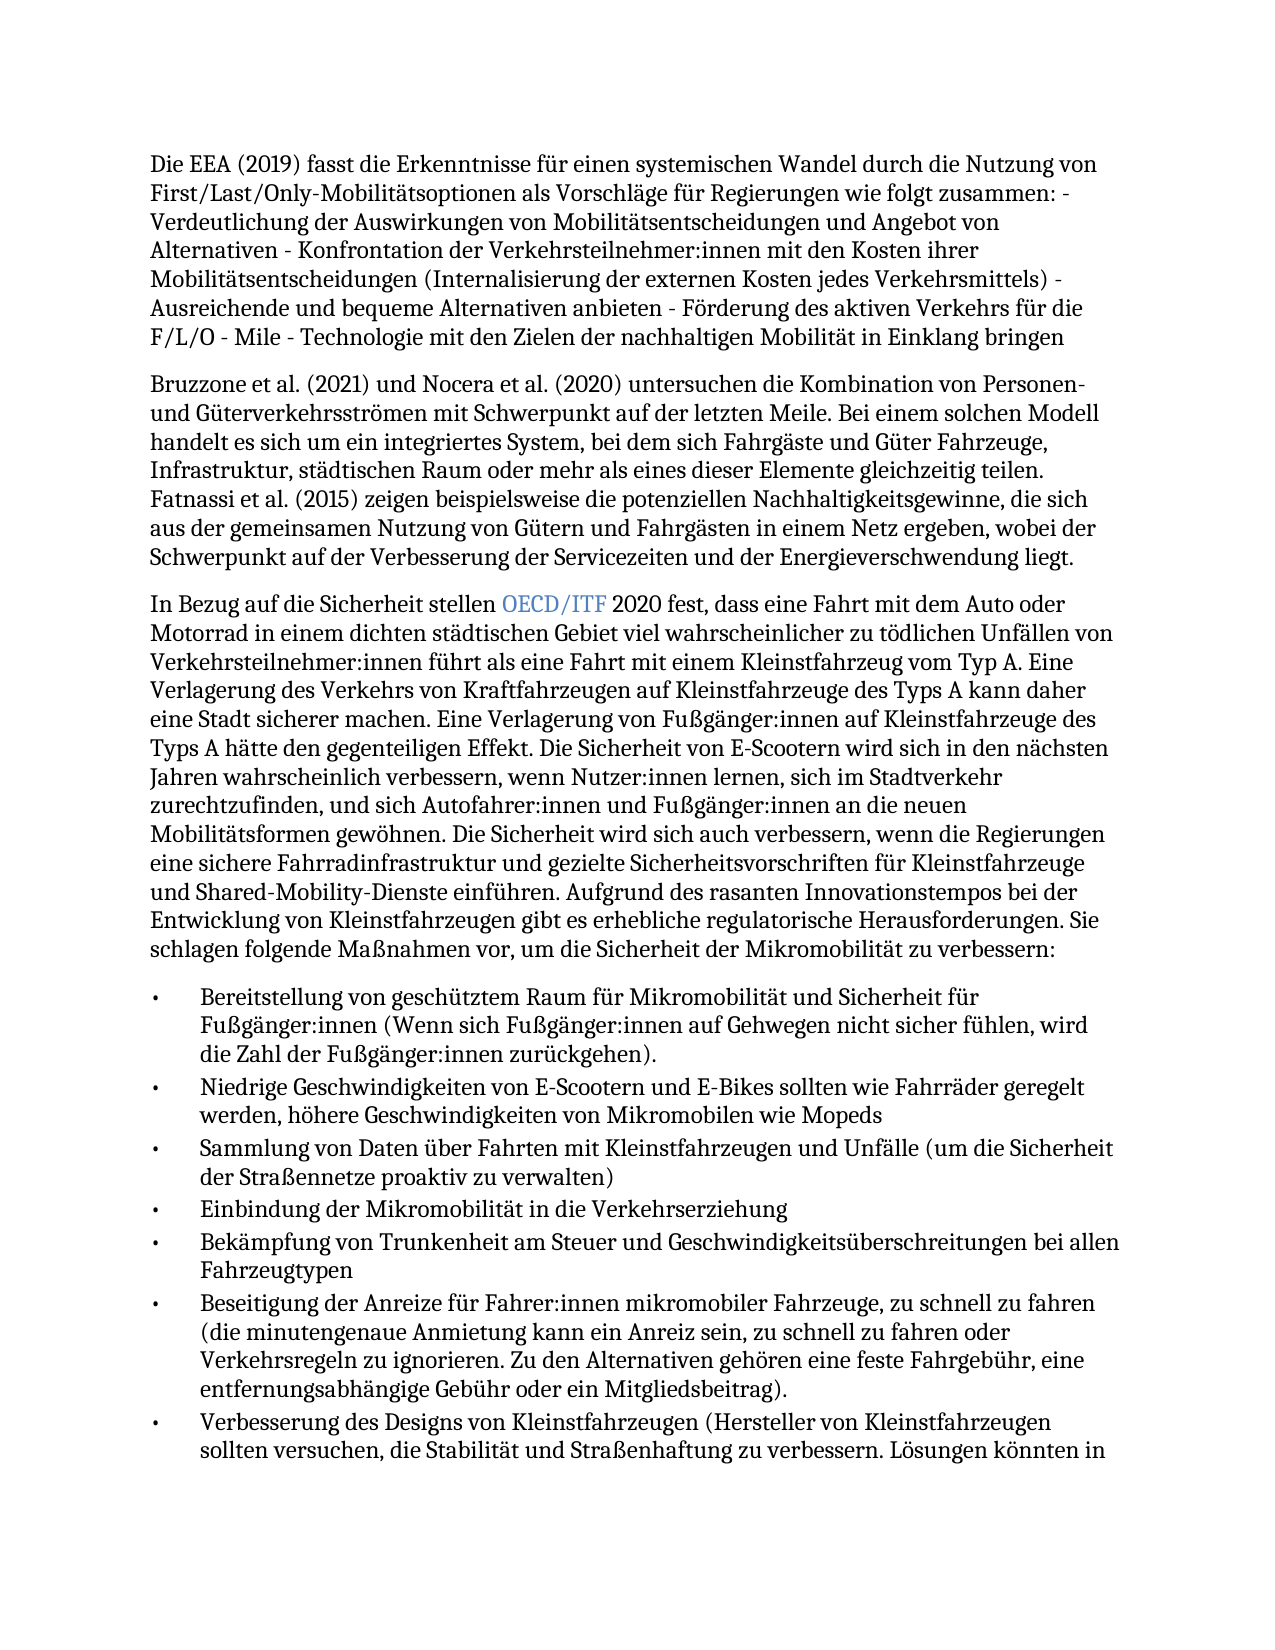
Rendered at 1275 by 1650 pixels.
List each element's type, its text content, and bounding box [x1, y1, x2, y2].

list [150, 1407, 1125, 1465]
text Bruzzone et al. (2021) und Nocera et al. (2020) untersuchen die Kombination von Personen- und Güterverkehrsströmen mit Schwerpunkt auf der letzten Meile. Bei einem solchen Modell handelt es sich um ein integriertes System, bei dem sich Fahrgäste und Güter Fahrzeuge, Infrastruktur, städtischen Raum oder mehr als eines dieser Elemente gleichzeitig teilen. Fatnassi et al. (2015) zeigen beispielsweise die potenziellen Nachhaltigkeitsgewinne, die sich aus der gemeinsamen Nutzung von Gütern und Fahrgästen in einem Netz ergeben, wobei der Schwerpunkt auf der Verbesserung der Servicezeiten und der Energieverschwendung liegt. [150, 370, 1125, 571]
text Die EEA (2019) fasst die Erkenntnisse für einen systemischen Wandel durch die Nutzung von First/Last/Only-Mobilitätsoptionen als Vorschläge für Regierungen wie folgt zusammen: - Verdeutlichung der Auswirkungen von Mobilitätsentscheidungen und Angebot von Alternativen - Konfrontation der Verkehrsteilnehmer:innen mit den Kosten ihrer Mobilitätsentscheidungen (Internalisierung der externen Kosten jedes Verkehrsmittels) - Ausreichende und bequeme Alternativen anbieten - Förderung des aktiven Verkehrs für die F/L/O - Mile - Technologie mit den Zielen der nachhaltigen Mobilität in Einklang bringen [150, 150, 1125, 351]
text In Bezug auf die Sicherheit stellen OECD/ITF 2020 fest, dass eine Fahrt mit dem Auto oder Motorrad in einem dichten städtischen Gebiet viel wahrscheinlicher zu tödlichen Unfällen von Verkehrsteilnehmer:innen führt als eine Fahrt mit einem Kleinstfahrzeug vom Typ A. Eine Verlagerung des Verkehrs von Kraftfahrzeugen auf Kleinstfahrzeuge des Typs A kann daher eine Stadt sicherer machen. Eine Verlagerung von Fußgänger:innen auf Kleinstfahrzeuge des Typs A hätte den gegenteiligen Effekt. Die Sicherheit von E-Scootern wird sich in den nächsten Jahren wahrscheinlich verbessern, wenn Nutzer:innen lernen, sich im Stadtverkehr zurechtzufinden, und sich Autofahrer:innen und Fußgänger:innen an die neuen Mobilitätsformen gewöhnen. Die Sicherheit wird sich auch verbessern, wenn die Regierungen eine sichere Fahrradinfrastruktur und gezielte Sicherheitsvorschriften für Kleinstfahrzeuge und Shared-Mobility-Dienste einführen. Aufgrund des rasanten Innovationstempos bei der Entwicklung von Kleinstfahrzeugen gibt es erhebliche regulatorische Herausforderungen. Sie schlagen folgende Maßnahmen vor, um die Sicherheit der Mikromobilität zu verbessern: [150, 590, 1125, 964]
list Sammlung von Daten über Fahrten mit Kleinstfahrzeugen und Unfälle (um die Sicherheit der Straßennetze proaktiv zu verwalten) [150, 1134, 1125, 1191]
list Beseitigung der Anreize für Fahrer:innen mikromobiler Fahrzeuge, zu schnell zu fahren (die minutengenaue Anmietung kann ein Anreiz sein, zu schnell zu fahren oder Verkehrsregeln zu ignorieren. Zu den Alternativen gehören eine feste Fahrgebühr, eine entfernungsabhängige Gebühr oder ein Mitgliedsbeitrag). [150, 1289, 1125, 1404]
list Bereitstellung von geschütztem Raum für Mikromobilität und Sicherheit für Fußgänger:innen (Wenn sich Fußgänger:innen auf Gehwegen nicht sicher fühlen, wird die Zahl der Fußgänger:innen zurückgehen). [150, 982, 1125, 1069]
list Einbindung der Mikromobilität in die Verkehrserziehung [150, 1195, 1125, 1224]
list Niedrige Geschwindigkeiten von E-Scootern und E-Bikes sollten wie Fahrräder geregelt werden, höhere Geschwindigkeiten von Mikromobilen wie Mopeds [150, 1072, 1125, 1130]
list Bekämpfung von Trunkenheit am Steuer und Geschwindigkeitsüberschreitungen bei allen Fahrzeugtypen [150, 1227, 1125, 1285]
